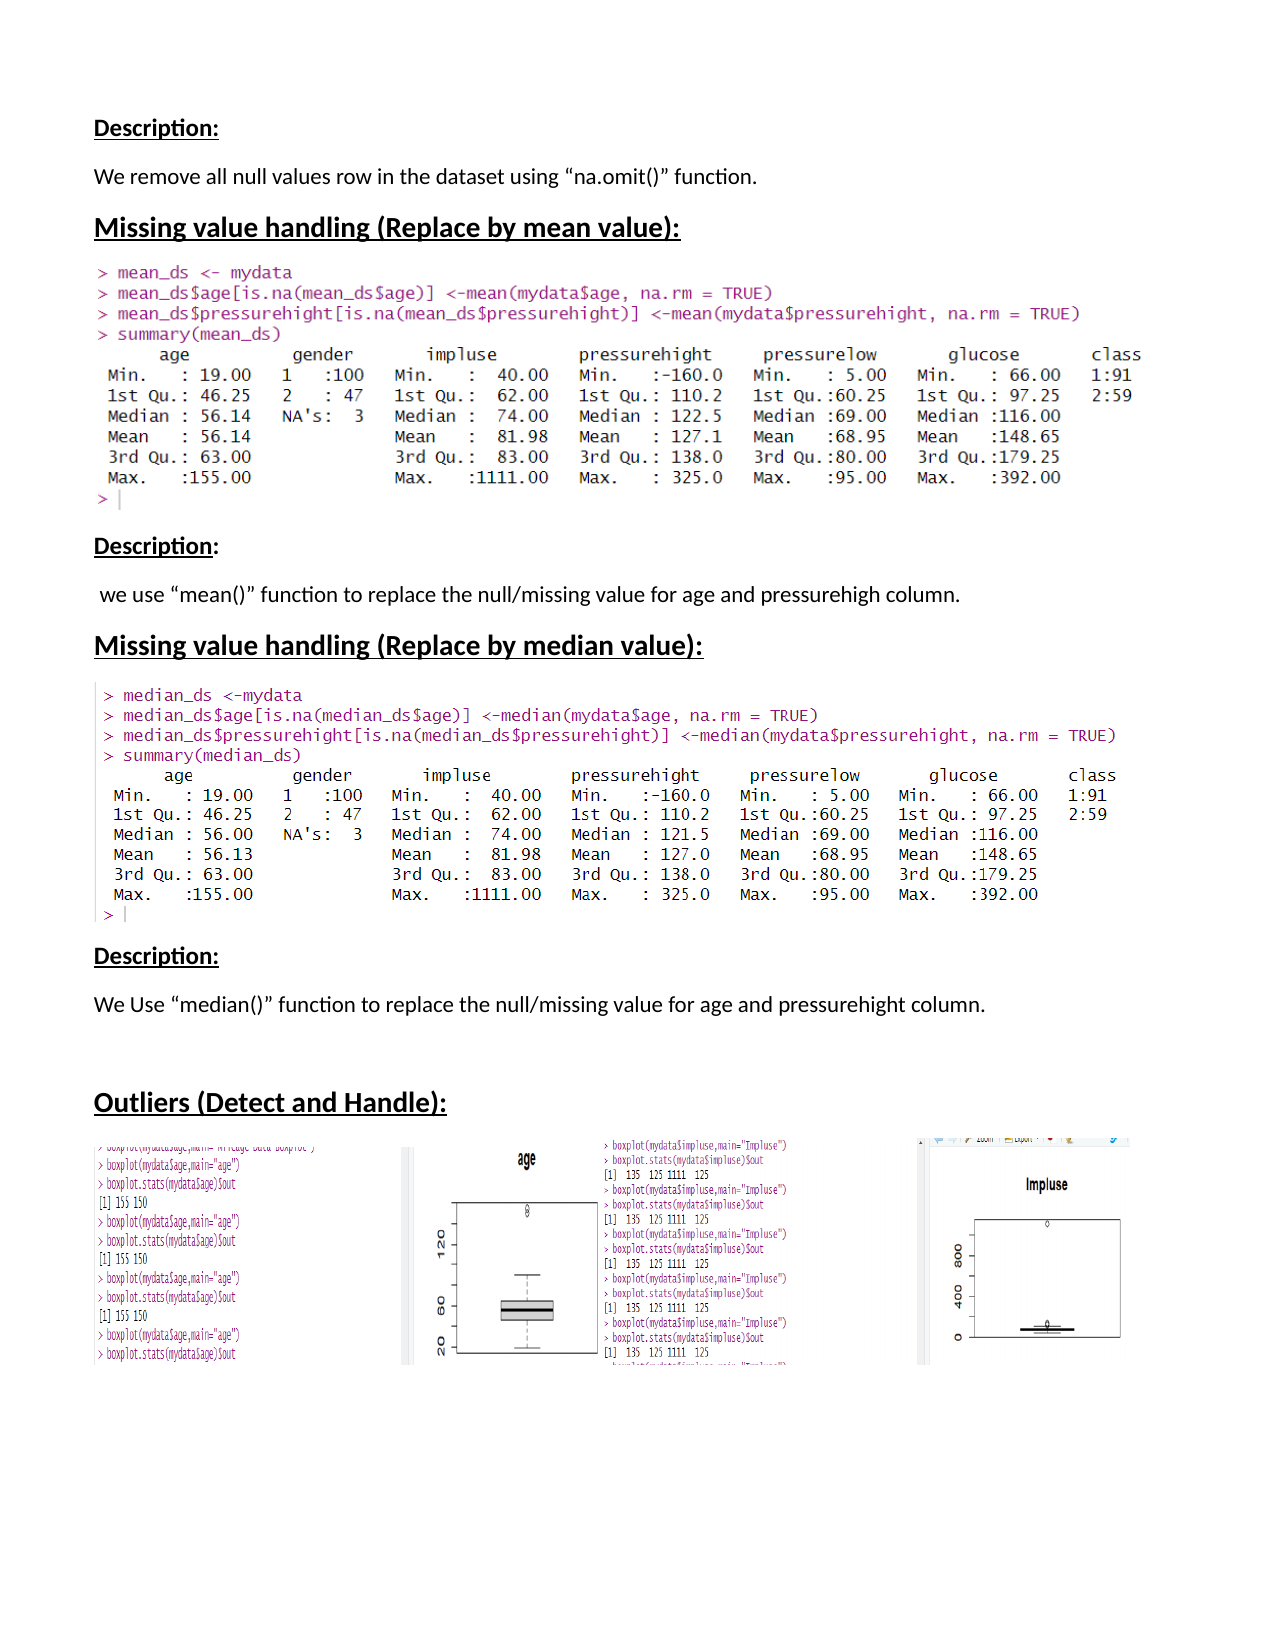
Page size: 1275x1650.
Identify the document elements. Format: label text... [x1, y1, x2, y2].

text Description: [94, 940, 1181, 971]
text Missing value handling (Replace by mean value): [94, 209, 1181, 244]
text We remove all null values row in the dataset using “na.omit()” function. [94, 162, 1181, 190]
picture [93, 1138, 1130, 1365]
text we use “mean()” function to replace the null/missing value for age and pressurehigh column. [94, 580, 1181, 608]
picture [93, 264, 1182, 512]
picture [93, 682, 1182, 922]
text Missing value handling (Replace by median value): [94, 627, 1181, 663]
text Description: [94, 112, 1181, 143]
text We Use “median()” function to replace the null/missing value for age and pressurehight column. [94, 990, 1181, 1018]
text Outliers (Detect and Handle): [94, 1084, 1181, 1119]
text Description: [94, 531, 1181, 561]
